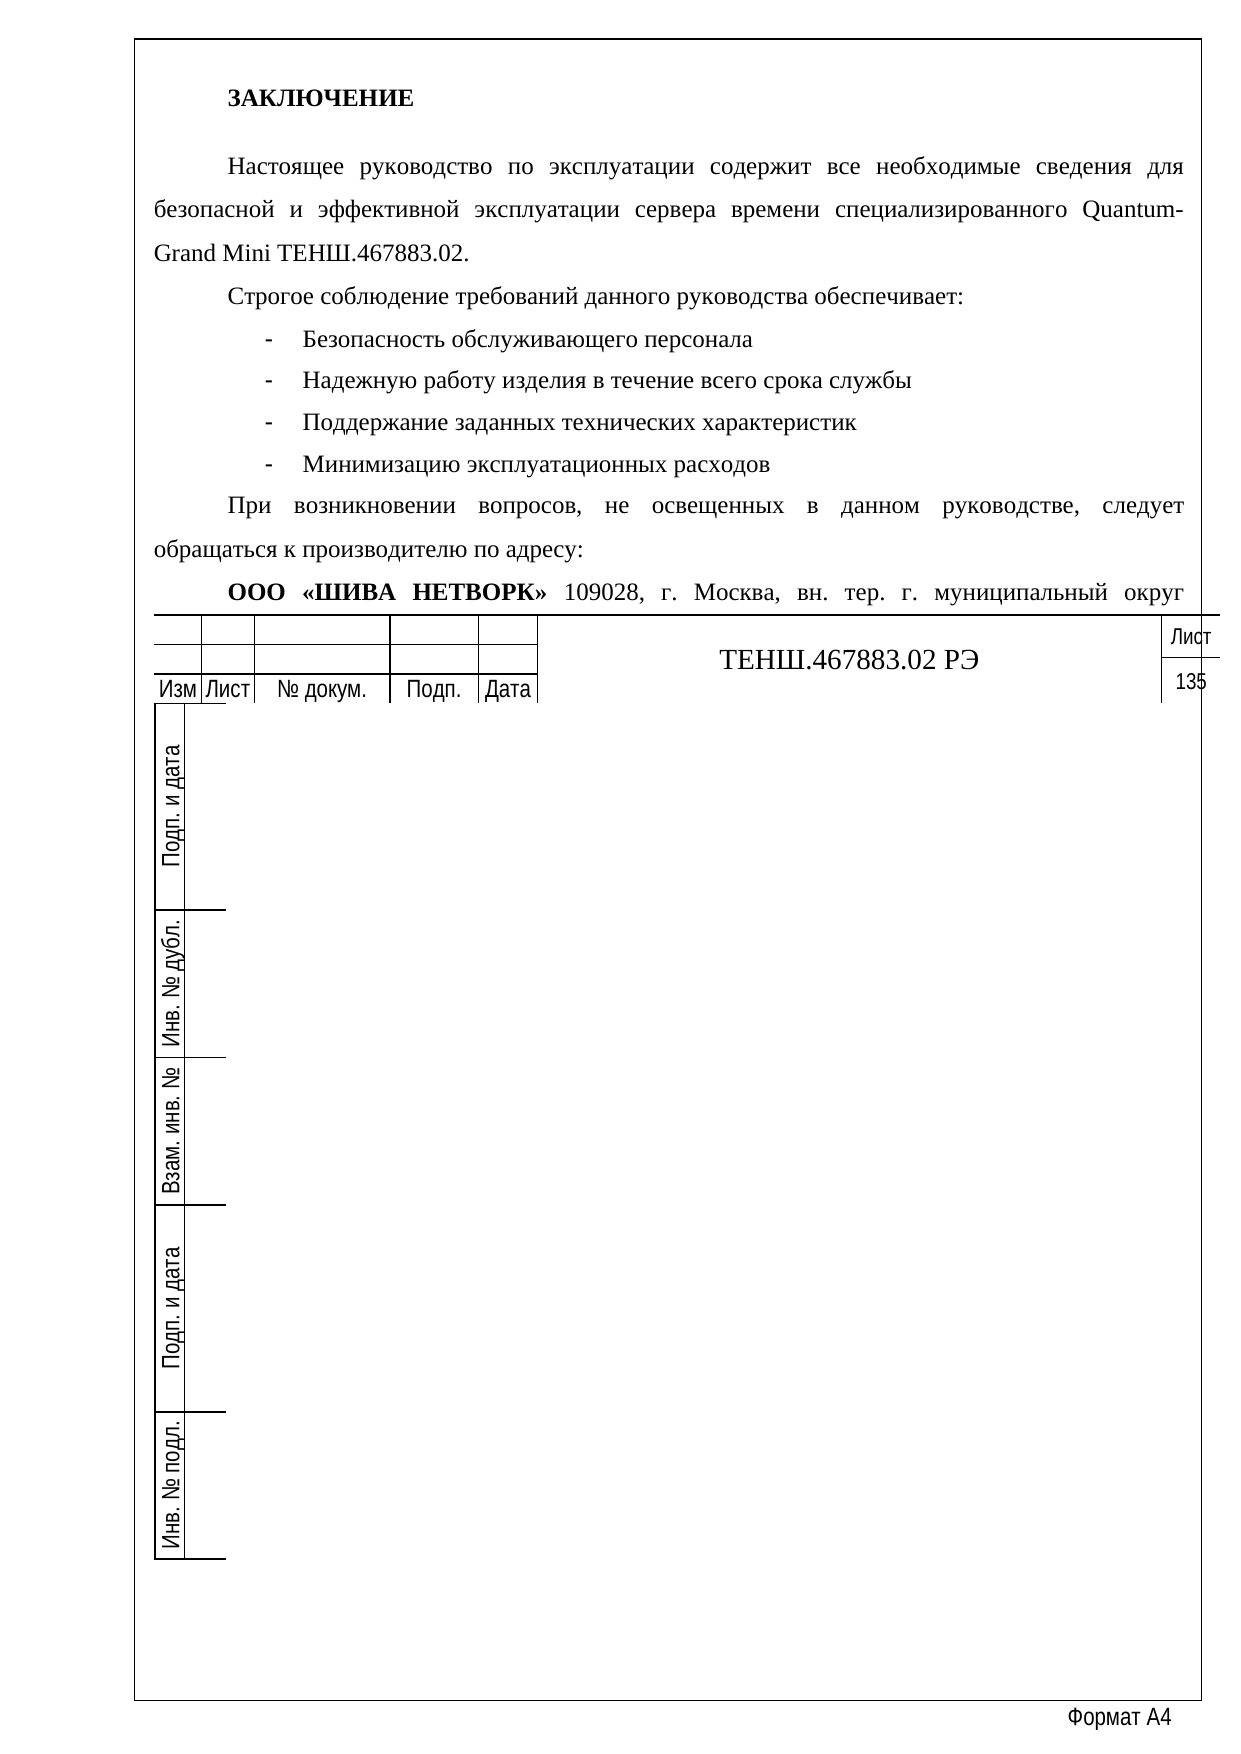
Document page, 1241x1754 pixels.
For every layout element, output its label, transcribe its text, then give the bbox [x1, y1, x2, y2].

list Поддержание заданных технических характеристик [265, 407, 1185, 436]
list Минимизацию эксплуатационных расходов [265, 449, 1185, 478]
list ООО «ШИВА НЕТВОРК» 109028, г. Москва, вн. тер. г. муниципальный округ Таганский, ул. Земляной Вал, д. 50А, стр. 2, помещ. 1/13 Электронная почта: shiwanetwork@qmail.ru [153, 577, 1185, 606]
list При возникновении вопросов, не освещенных в данном руководстве, следует обращаться к производителю по адресу: [153, 491, 1185, 562]
list Настоящее руководство по эксплуатации содержит все необходимые сведения для безопасной и эффективной эксплуатации сервера времени специализированного Quantum-Grand Mini ТЕНШ.467883.02. [153, 151, 1185, 266]
list Надежную работу изделия в течение всего срока службы [265, 366, 1185, 394]
list Безопасность обслуживающего персонала [265, 324, 1185, 353]
list ЗАКЛЮЧЕНИЕ [227, 83, 1185, 112]
list Строгое соблюдение требований данного руководства обеспечивает: [153, 281, 1185, 309]
